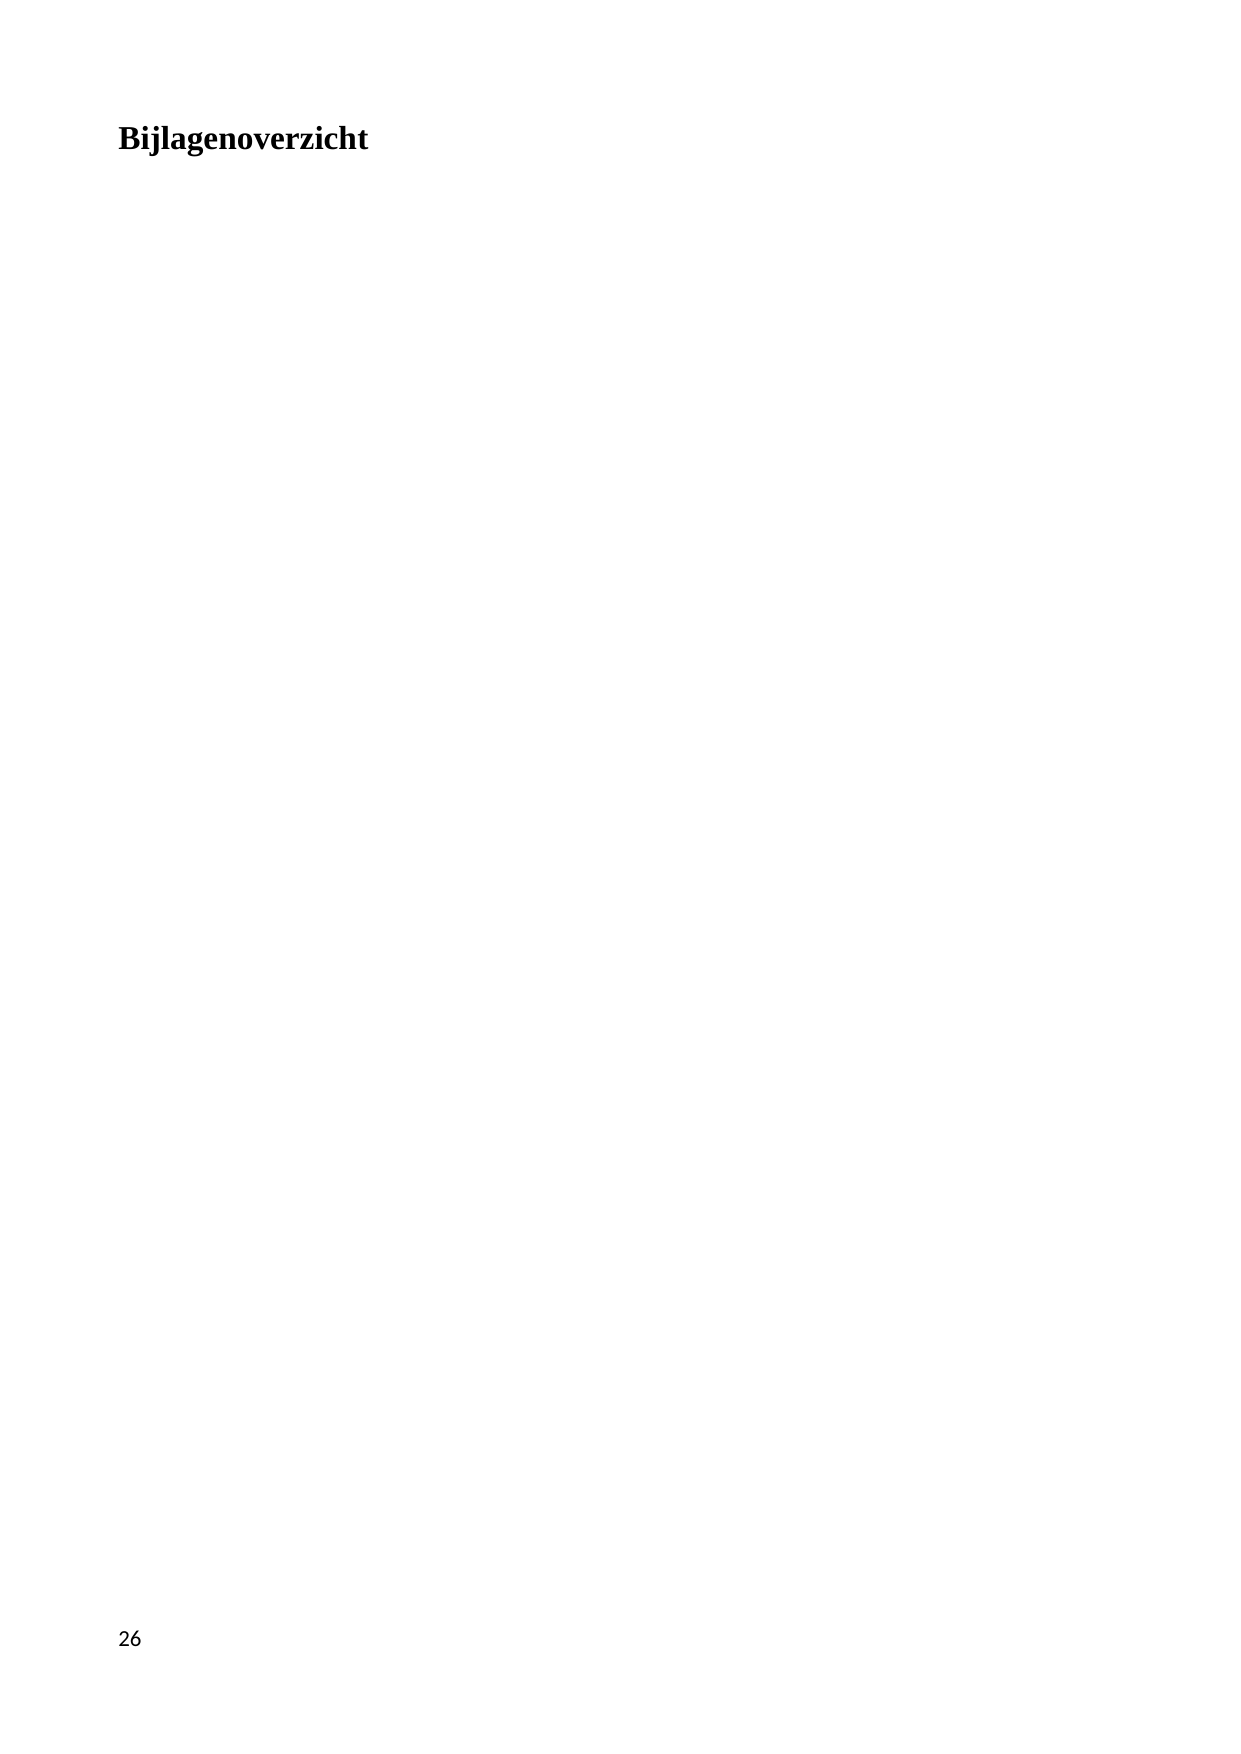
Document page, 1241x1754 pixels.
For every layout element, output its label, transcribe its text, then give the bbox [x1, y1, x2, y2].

text Bijlagenoverzicht [118, 118, 1122, 156]
